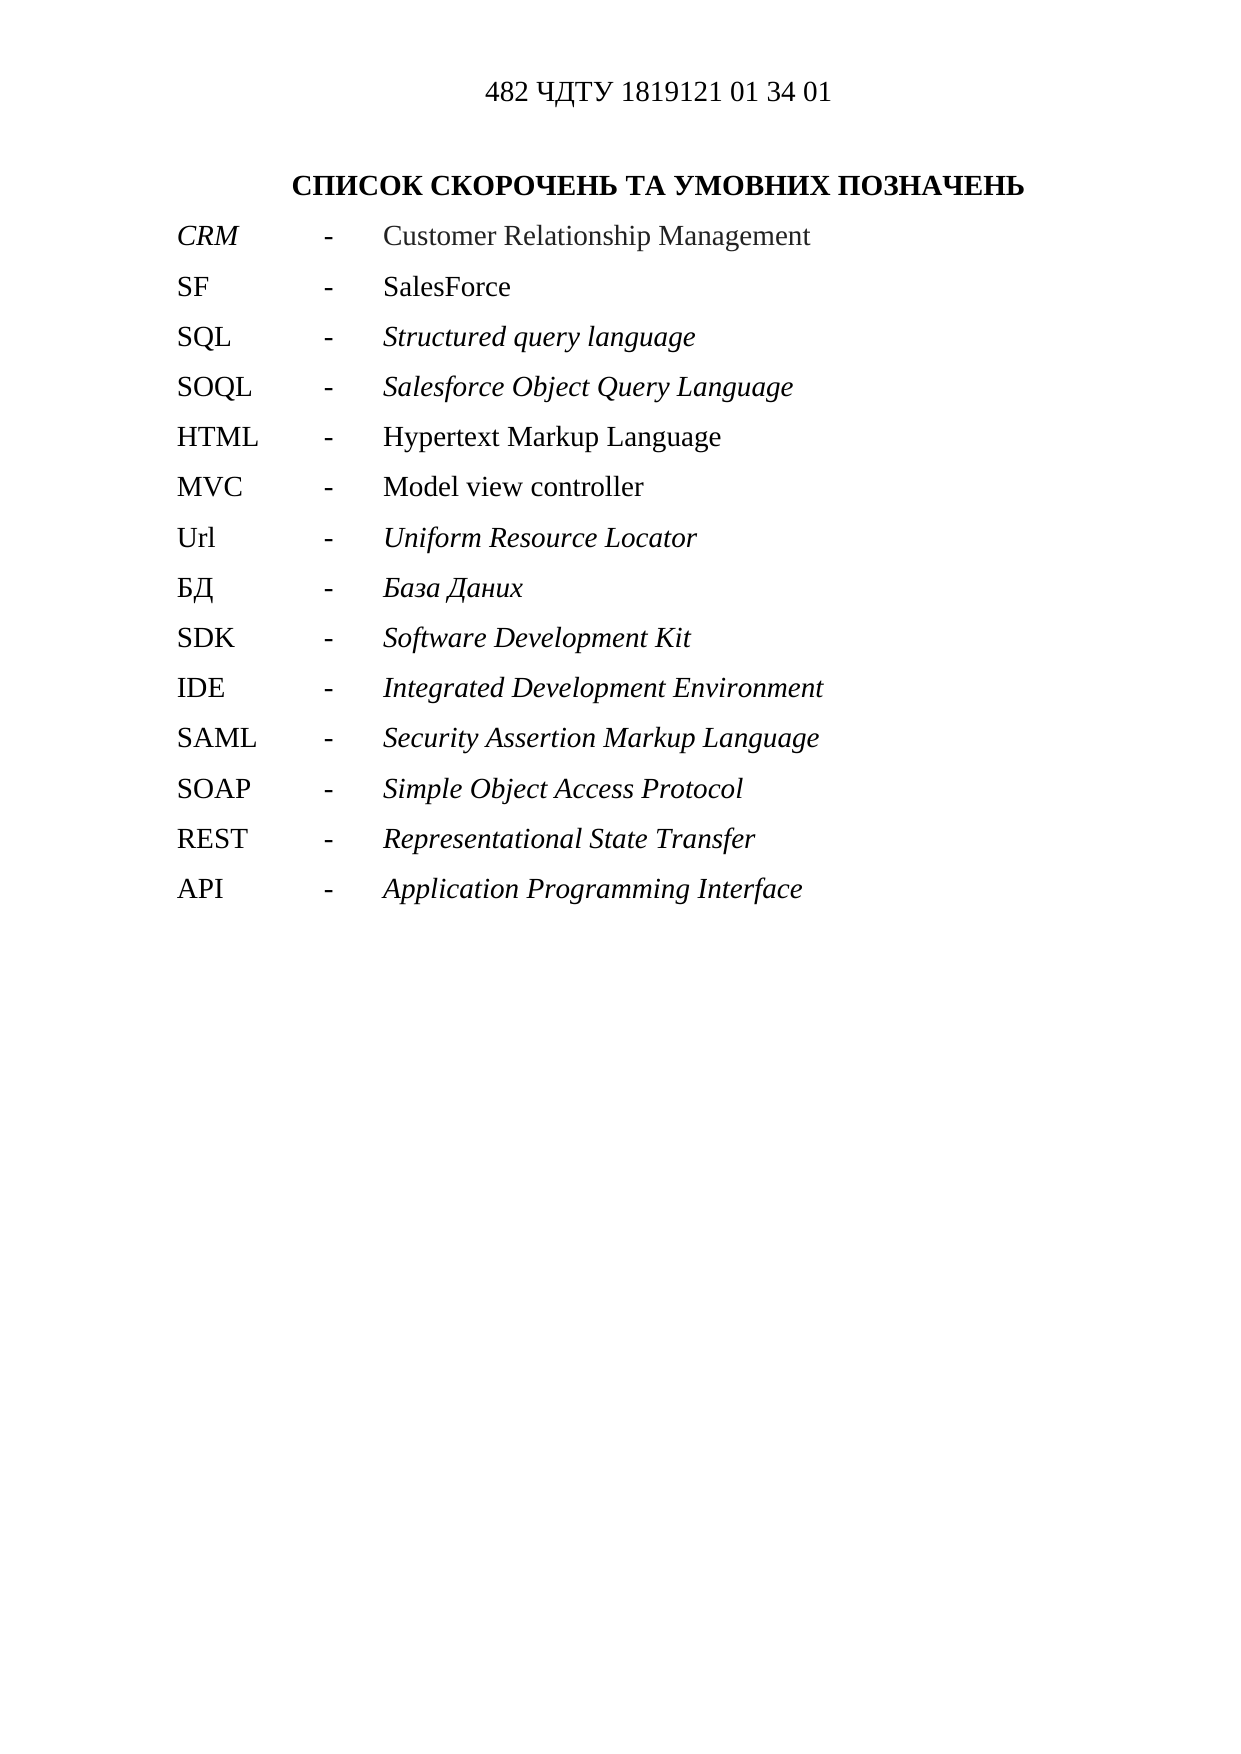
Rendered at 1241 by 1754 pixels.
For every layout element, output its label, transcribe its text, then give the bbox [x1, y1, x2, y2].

table_cell SQL [165, 319, 312, 369]
table_cell Url [165, 520, 312, 570]
table_header Customer Relationship Management [372, 219, 1065, 269]
table_cell REST [165, 821, 312, 871]
table_cell SalesForce [372, 269, 1065, 319]
table_cell Software Development Kit [372, 620, 1065, 670]
table_cell - [313, 570, 372, 620]
table_cell Integrated Development Environment [372, 670, 1065, 721]
table_cell Simple Object Access Protocol [372, 771, 1065, 821]
table_cell Structured query language [372, 319, 1065, 369]
table_cell - [313, 721, 372, 771]
table_cell - [313, 771, 372, 821]
table_cell Salesforce Object Query Language [372, 369, 1065, 419]
subtitle СПИСОК СКОРОЧЕНЬ ТА УМОВНИХ ПОЗНАЧЕНЬ [165, 168, 1152, 202]
table_cell - [313, 821, 372, 871]
table_cell БД [165, 570, 312, 620]
table_cell Security Assertion Markup Language [372, 721, 1065, 771]
table_cell SOQL [165, 369, 312, 419]
table_cell - [313, 620, 372, 670]
table_header CRM [165, 219, 312, 269]
table_cell SOAP [165, 771, 312, 821]
table_cell Hypertext Markup Language [372, 419, 1065, 469]
table_header - [313, 219, 372, 269]
table_cell Representational State Transfer [372, 821, 1065, 871]
table_cell MVC [165, 470, 312, 520]
table_cell SAML [165, 721, 312, 771]
table_cell - [313, 470, 372, 520]
table_cell Application Programming Interface [372, 871, 1065, 921]
table_cell - [313, 419, 372, 469]
table_cell IDE [165, 670, 312, 721]
table_cell - [313, 670, 372, 721]
table_cell Model view controller [372, 470, 1065, 520]
table_cell Uniform Resource Locator [372, 520, 1065, 570]
table_cell - [313, 520, 372, 570]
table_cell - [313, 871, 372, 921]
table_cell SDK [165, 620, 312, 670]
table_cell SF [165, 269, 312, 319]
table_cell - [313, 369, 372, 419]
table_cell - [313, 269, 372, 319]
table_cell База Даних [372, 570, 1065, 620]
table_cell API [165, 871, 312, 921]
table_cell - [313, 319, 372, 369]
table_cell HTML [165, 419, 312, 469]
